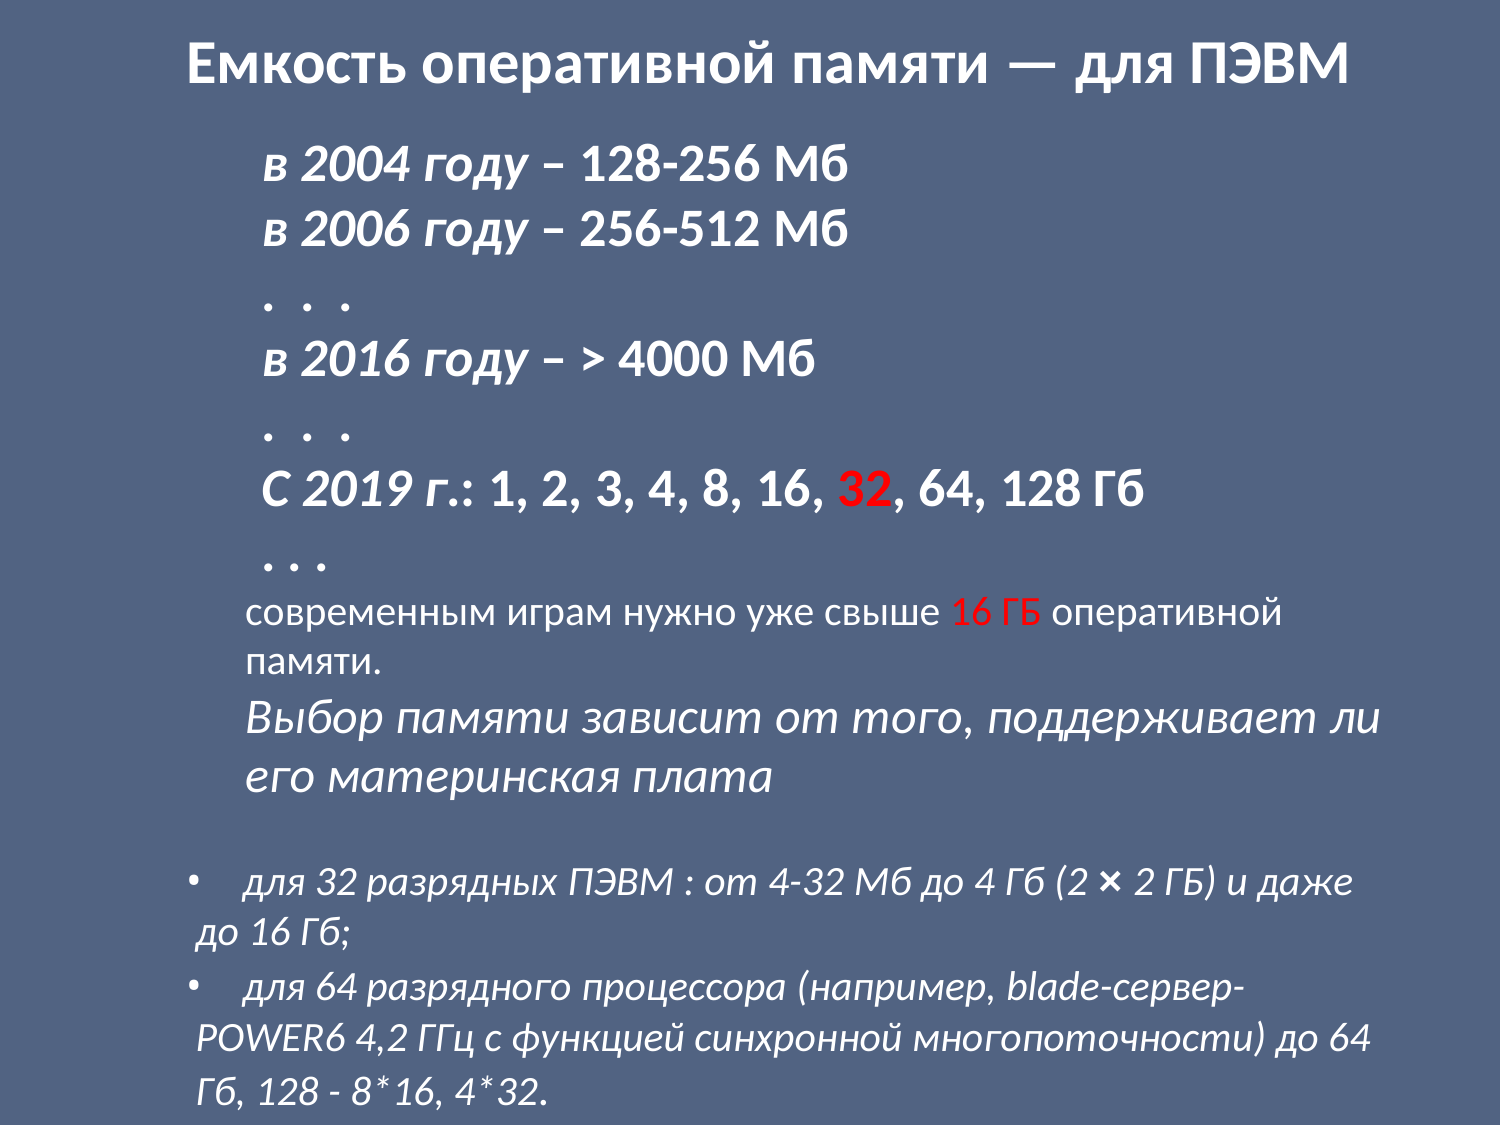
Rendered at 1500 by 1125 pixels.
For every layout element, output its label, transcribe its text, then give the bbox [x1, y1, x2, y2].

text С 2019 г.: 1, 2, 3, 4, 8, 16, 32, 64, 128 Гб [261, 455, 1500, 520]
text современным играм нужно уже свыше 16 ГБ оперативной памяти. [245, 585, 1380, 685]
subtitle Емкость оперативной памяти — для ПЭВМ [186, 25, 1500, 98]
list для 32 разрядных ПЭВМ : от 4-32 Мб до 4 Гб (2 × 2 ГБ) и даже до 16 Гб; [186, 851, 1401, 956]
list для 64 разрядного процессора (например, blade-сервер-POWER6 4,2 ГГц с функцией синхронной многопоточности) до 64 Гб, 128 - 8*16, 4*32. [186, 956, 1394, 1116]
text в 2016 году – > 4000 Мб [261, 325, 1500, 390]
text . . . [261, 390, 1500, 455]
text . . . [261, 260, 1500, 325]
text Выбор памяти зависит от того, поддерживает ли его материнская плата [245, 685, 1445, 805]
text в 2004 году – 128-256 Мб [261, 129, 1500, 195]
text в 2006 году – 256-512 Мб [261, 195, 1500, 260]
text . . . [261, 520, 1500, 585]
